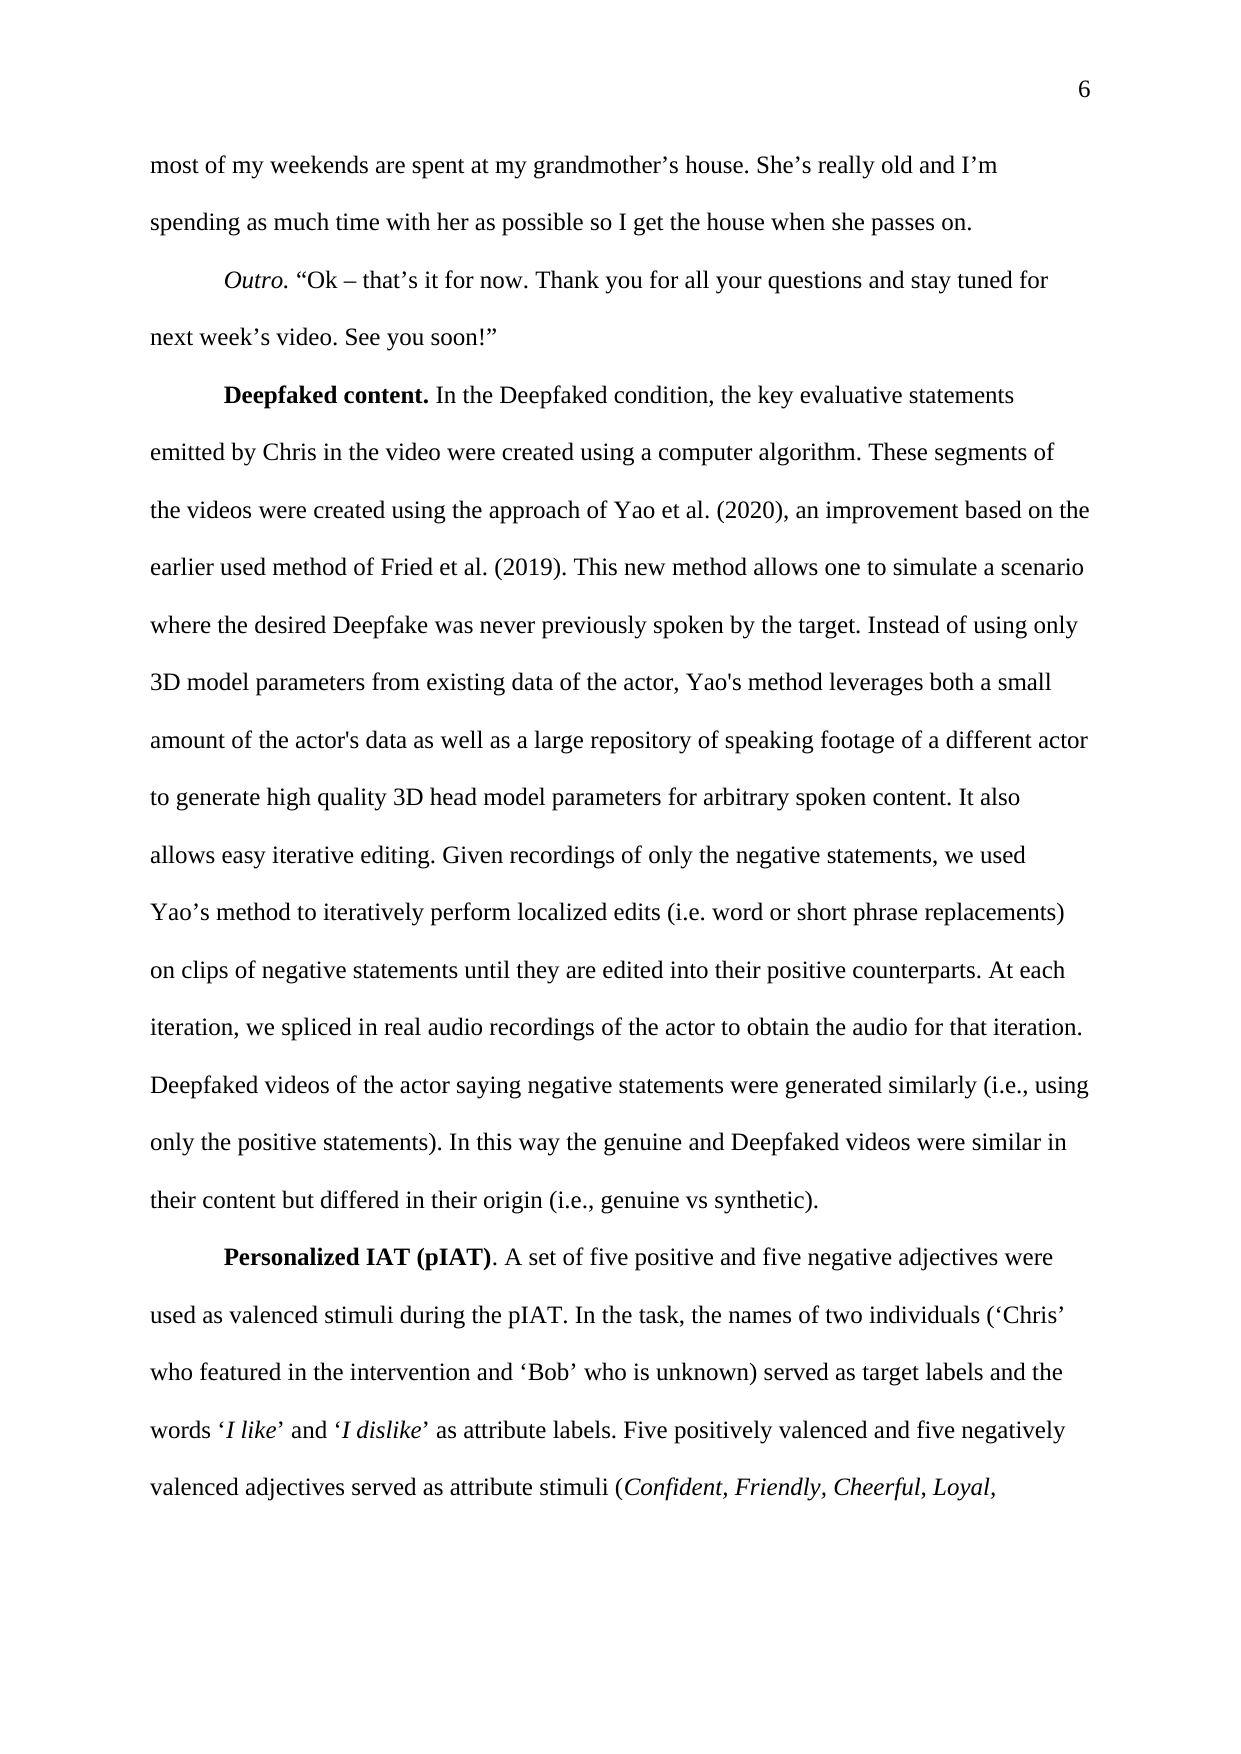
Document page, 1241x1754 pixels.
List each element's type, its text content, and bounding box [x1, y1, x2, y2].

text Outro. “Ok – that’s it for now. Thank you for all your questions and stay tuned for next week’s video. See you soon!” [150, 265, 1090, 351]
